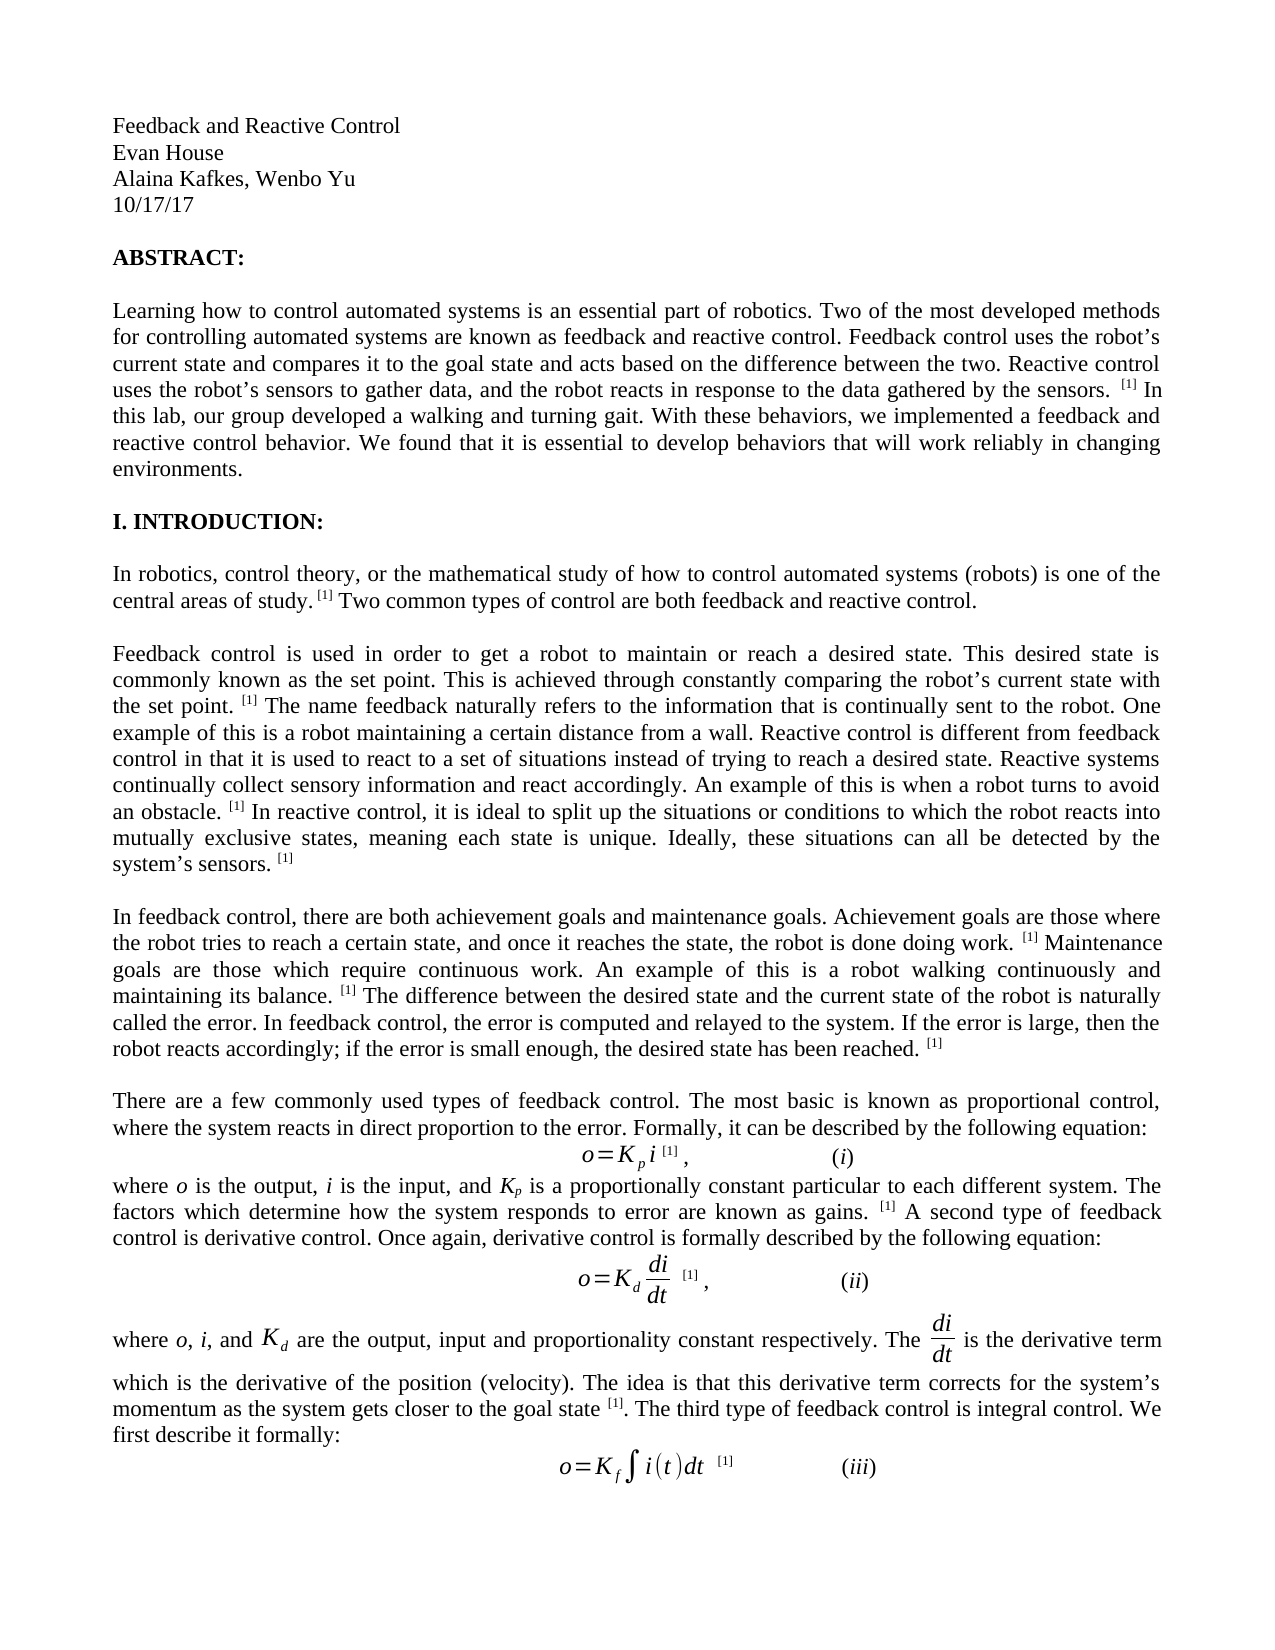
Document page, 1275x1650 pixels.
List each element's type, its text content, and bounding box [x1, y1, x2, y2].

text Learning how to control automated systems is an essential part of robotics. Two of the most developed methods for controlling automated systems are known as feedback and reactive control. Feedback control uses the robot’s current state and compares it to the goal state and acts based on the difference between the two. Reactive control uses the robot’s sensors to gather data, and the robot reacts in response to the data gathered by the sensors. [1] In this lab, our group developed a walking and turning gait. With these behaviors, we implemented a feedback and reactive control behavior. We found that it is essential to develop behaviors that will work reliably in changing environments. [112, 297, 1162, 481]
text where o, i, and are the output, input and proportionality constant respectively. The is the derivative term which is the derivative of the position (velocity). The idea is that this derivative term corrects for the system’s momentum as the system gets closer to the goal state [1]. The third type of feedback control is integral control. We first describe it formally: [112, 1310, 1162, 1448]
text In robotics, control theory, or the mathematical study of how to control automated systems (robots) is one of the central areas of study. [1] Two common types of control are both feedback and reactive control. [112, 561, 1162, 613]
text ABSTRACT: [112, 244, 1162, 271]
text In feedback control, there are both achievement goals and maintenance goals. Achievement goals are those where the robot tries to reach a certain state, and once it reaches the state, the robot is done doing work. [1] Maintenance goals are those which require continuous work. An example of this is a robot walking continuously and maintaining its balance. [1] The difference between the desired state and the current state of the robot is naturally called the error. In feedback control, the error is computed and relayed to the system. If the error is large, then the robot reacts accordingly; if the error is small enough, the desired state has been reached. [1] [112, 903, 1162, 1061]
text Feedback control is used in order to get a robot to maintain or reach a desired state. This desired state is commonly known as the set point. This is achieved through constantly comparing the robot’s current state with the set point. [1] The name feedback naturally refers to the information that is continually sent to the robot. One example of this is a robot maintaining a certain distance from a wall. Reactive control is different from feedback control in that it is used to react to a set of situations instead of trying to reach a desired state. Reactive systems continually collect sensory information and react accordingly. An example of this is when a robot turns to avoid an obstacle. [1] In reactive control, it is ideal to split up the situations or conditions to which the robot reacts into mutually exclusive states, meaning each state is unique. Ideally, these situations can all be detected by the system’s sensors. [1] [112, 639, 1162, 877]
text where o is the output, i is the input, and Kp is a proportionally constant particular to each different system. The factors which determine how the system responds to error are known as gains. [1] A second type of feedback control is derivative control. Once again, derivative control is formally described by the following equation: [112, 1172, 1162, 1251]
text [1] , (i) [112, 1140, 1162, 1172]
text [1] , (ii) [112, 1251, 1162, 1310]
text Evan House [112, 139, 1162, 165]
text I. INTRODUCTION: [112, 508, 1162, 534]
text Alaina Kafkes, Wenbo Yu [112, 165, 1162, 192]
text [1] (iii) [112, 1448, 1162, 1485]
text 10/17/17 [112, 192, 1162, 218]
text There are a few commonly used types of feedback control. The most basic is known as proportional control, where the system reacts in direct proportion to the error. Formally, it can be described by the following equation: [112, 1088, 1162, 1140]
text Feedback and Reactive Control [112, 112, 1162, 139]
